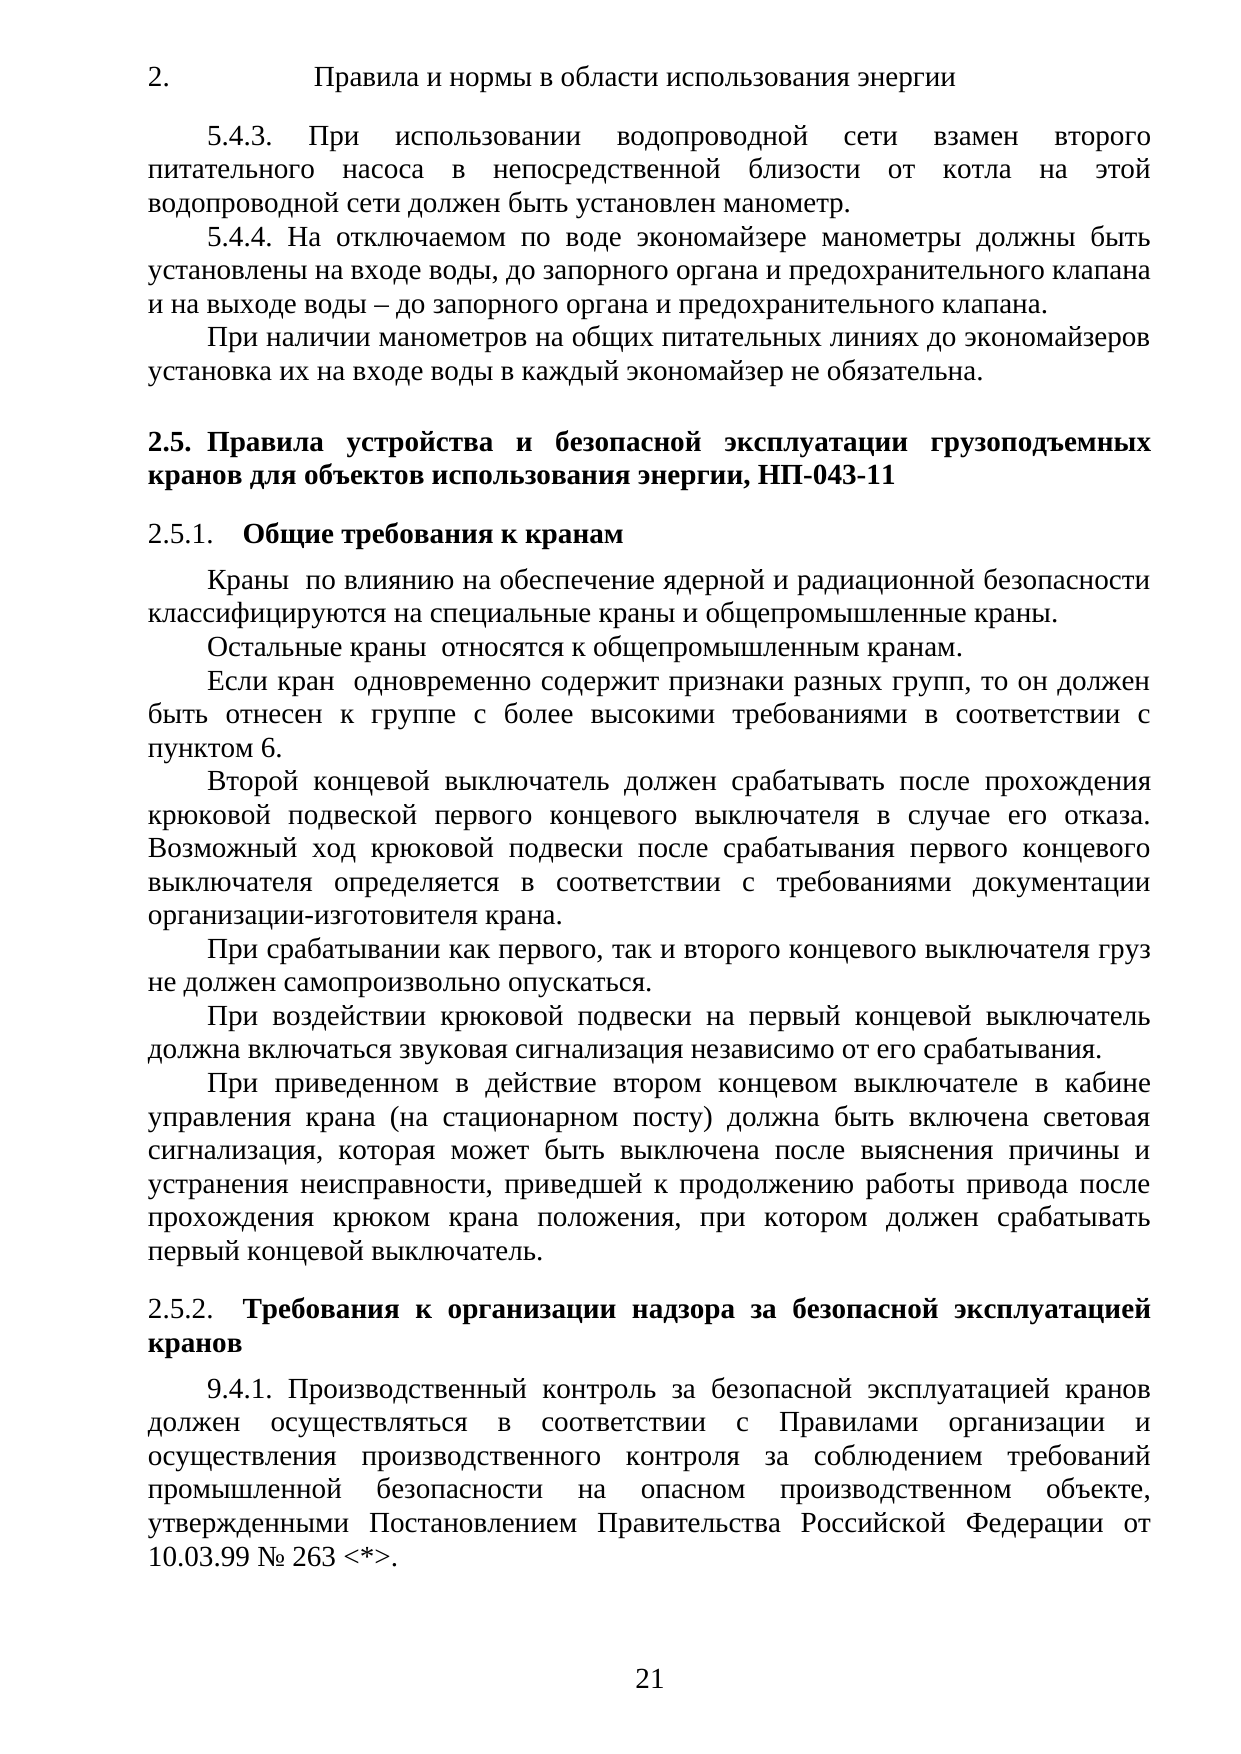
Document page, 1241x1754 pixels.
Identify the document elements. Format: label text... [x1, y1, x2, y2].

subtitle Общие требования к кранам [148, 516, 1152, 549]
text Остальные краны относятся к общепромышленным кранам. [148, 629, 1152, 663]
subtitle Требования к организации надзора за безопасной эксплуатацией кранов [148, 1291, 1152, 1358]
text Второй концевой выключатель должен срабатывать после прохождения крюковой подвеской первого концевого выключателя в случае его отказа. Возможный ход крюковой подвески после срабатывания первого концевого выключателя определяется в соответствии с требованиями документации организации-изготовителя крана. [148, 763, 1152, 931]
text 5.4.4. На отключаемом по воде экономайзере манометры должны быть установлены на входе воды, до запорного органа и предохранительного клапана и на выходе воды ‒ до запорного органа и предохранительного клапана. [148, 219, 1152, 319]
text Краны по влиянию на обеспечение ядерной и радиационной безопасности классифицируются на специальные краны и общепромышленные краны. [148, 562, 1152, 629]
text 5.4.3. При использовании водопроводной сети взамен второго питательного насоса в непосредственной близости от котла на этой водопроводной сети должен быть установлен манометр. [148, 118, 1152, 219]
text Если кран одновременно содержит признаки разных групп, то он должен быть отнесен к группе с более высокими требованиями в соответствии с пунктом 6. [148, 663, 1152, 763]
text 9.4.1. Производственный контроль за безопасной эксплуатацией кранов должен осуществляться в соответствии с Правилами организации и осуществления производственного контроля за соблюдением требований промышленной безопасности на опасном производственном объекте, утвержденными Постановлением Правительства Российской Федерации от 10.03.99 № 263 <*>. [148, 1371, 1152, 1572]
text При наличии манометров на общих питательных линиях до экономайзеров установка их на входе воды в каждый экономайзер не обязательна. [148, 319, 1152, 386]
text При приведенном в действие втором концевом выключателе в кабине управления крана (на стационарном посту) должна быть включена световая сигнализация, которая может быть выключена после выяснения причины и устранения неисправности, приведшей к продолжению работы привода после прохождения крюком крана положения, при котором должен срабатывать первый концевой выключатель. [148, 1065, 1152, 1266]
text При воздействии крюковой подвески на первый концевой выключатель должна включаться звуковая сигнализация независимо от его срабатывания. [148, 998, 1152, 1065]
text При срабатывании как первого, так и второго концевого выключателя груз не должен самопроизвольно опускаться. [148, 931, 1152, 998]
subtitle Правила устройства и безопасной эксплуатации грузоподъемных кранов для объектов использования энергии, НП-043-11 [148, 424, 1152, 491]
